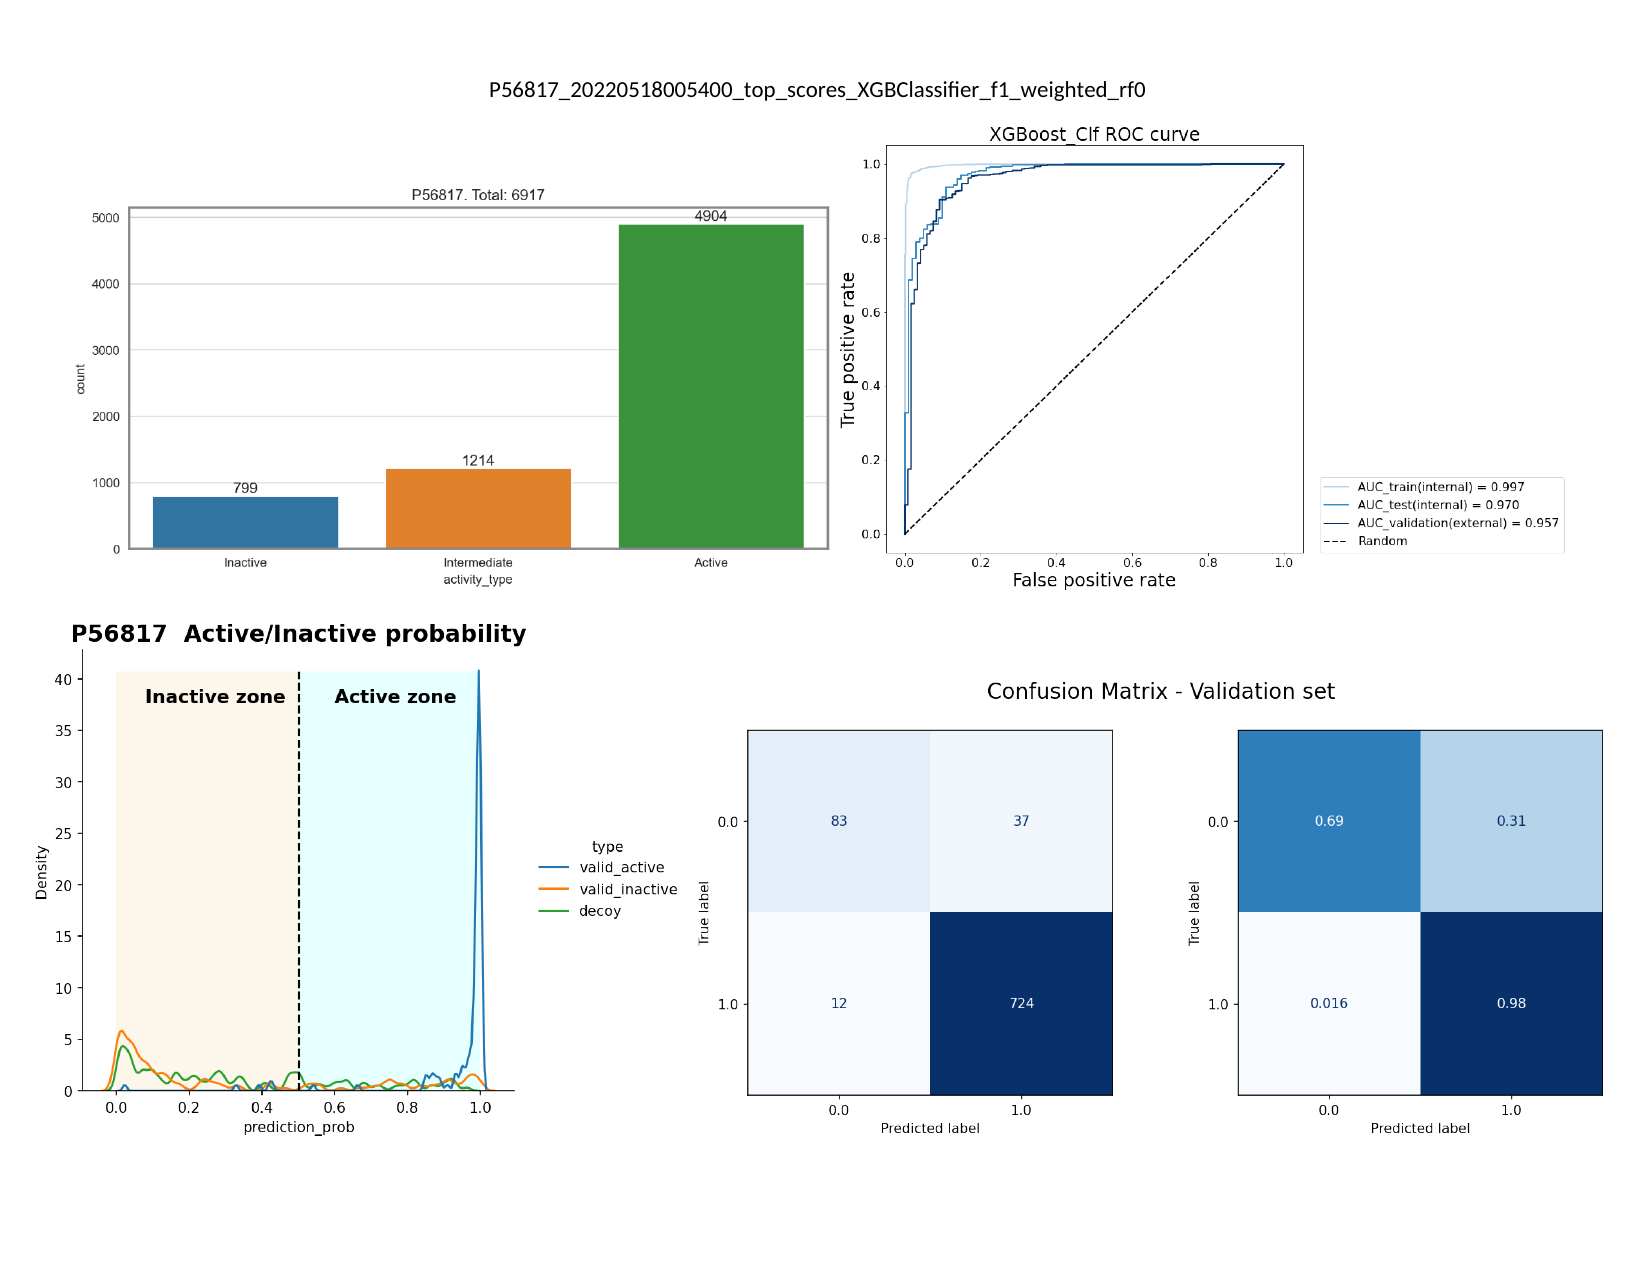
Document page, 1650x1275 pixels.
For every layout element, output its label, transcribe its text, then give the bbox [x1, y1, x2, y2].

picture [24, 613, 1612, 1145]
picture [66, 121, 1569, 595]
text P56817_20220518005400_top_scores_XGBClassifier_f1_weighted_rf0 [15, 75, 1620, 103]
